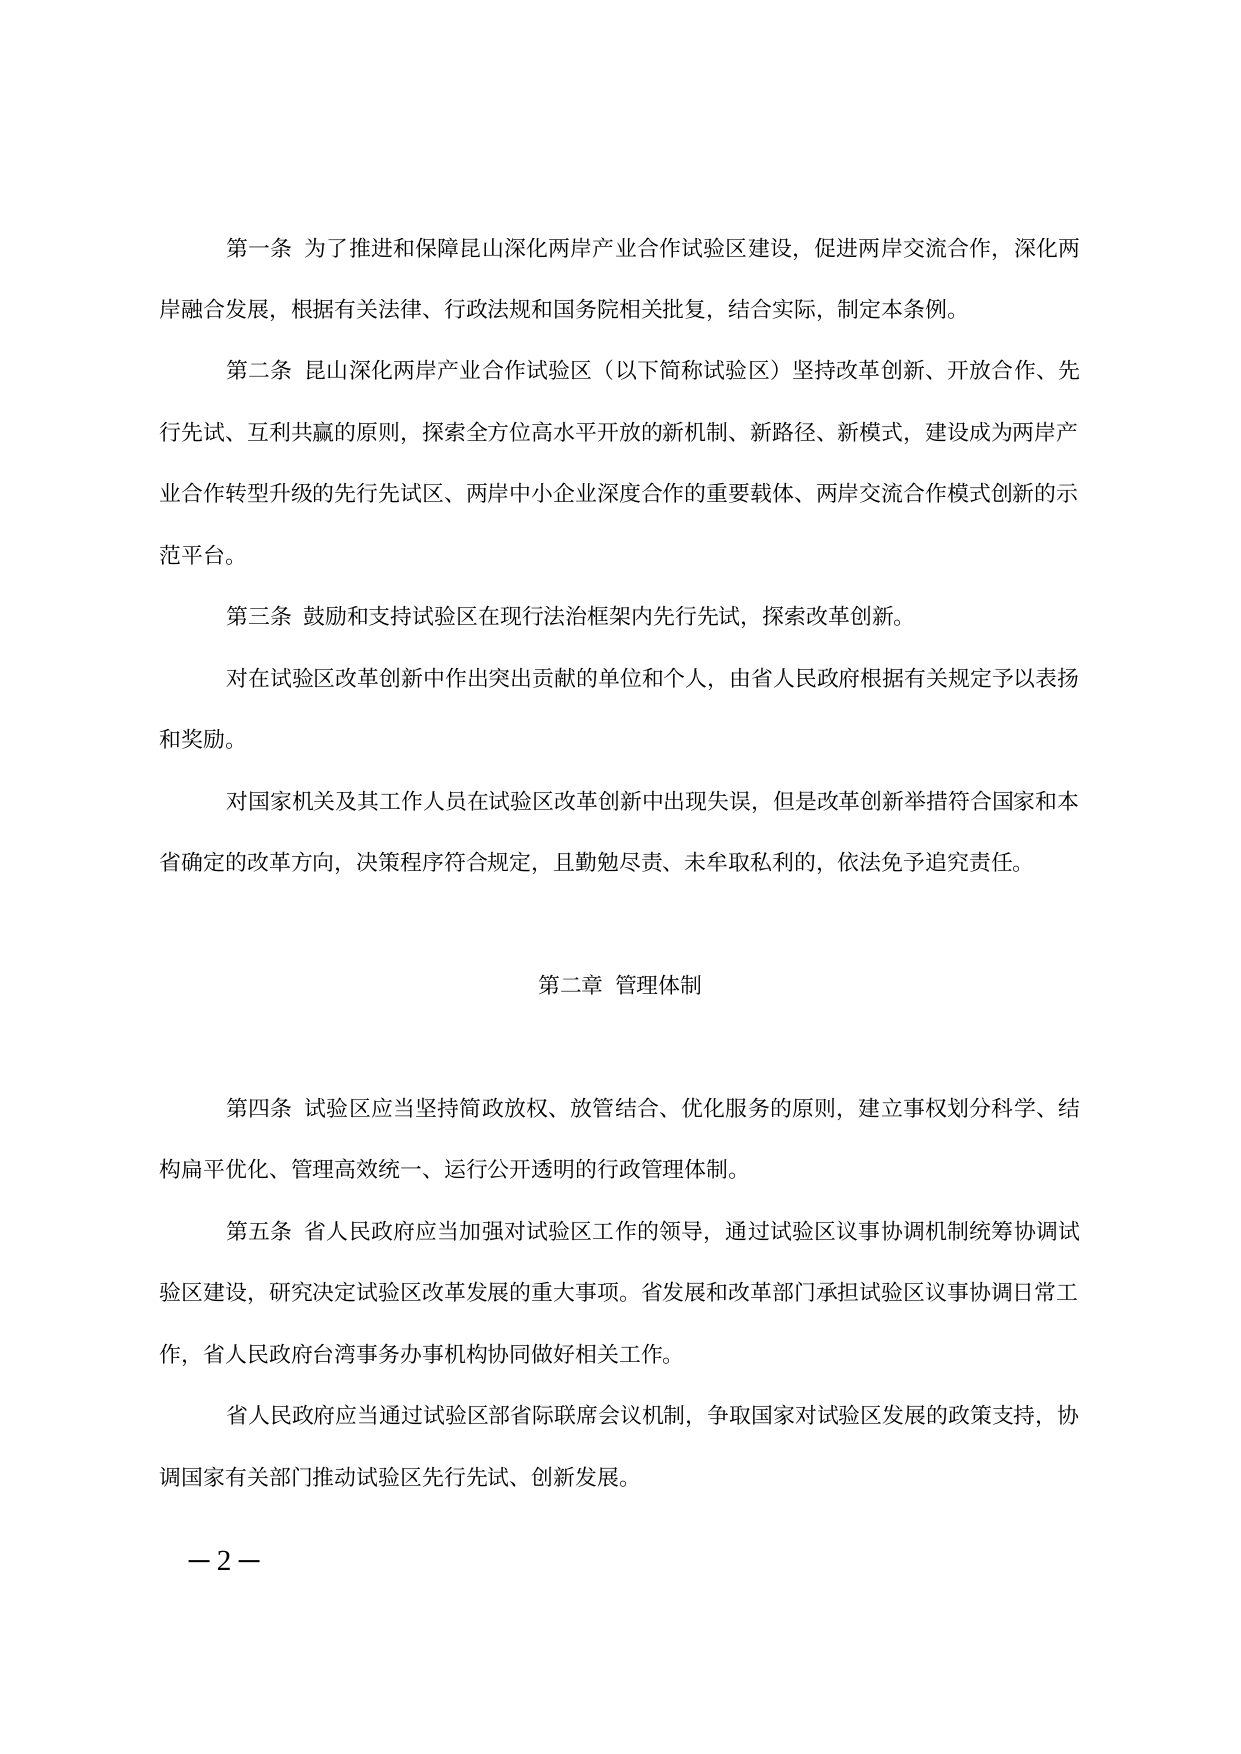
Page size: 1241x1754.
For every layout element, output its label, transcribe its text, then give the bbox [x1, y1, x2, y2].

text 第二条 昆山深化两岸产业合作试验区（以下简称试验区）坚持改革创新、开放合作、先行先试、互利共赢的原则，探索全方位高水平开放的新机制、新路径、新模式，建设成为两岸产业合作转型升级的先行先试区、两岸中小企业深度合作的重要载体、两岸交流合作模式创新的示范平台。 [159, 330, 1081, 576]
text 省人民政府应当通过试验区部省际联席会议机制，争取国家对试验区发展的政策支持，协调国家有关部门推动试验区先行先试、创新发展。 [159, 1374, 1081, 1497]
text 第三条 鼓励和支持试验区在现行法治框架内先行先试，探索改革创新。 [159, 576, 1081, 637]
text 第一条 为了推进和保障昆山深化两岸产业合作试验区建设，促进两岸交流合作，深化两岸融合发展，根据有关法律、行政法规和国务院相关批复，结合实际，制定本条例。 [159, 207, 1081, 330]
text 对在试验区改革创新中作出突出贡献的单位和个人，由省人民政府根据有关规定予以表扬和奖励。 [159, 637, 1081, 760]
text 第二章 管理体制 [159, 944, 1081, 1006]
text 第四条 试验区应当坚持简政放权、放管结合、优化服务的原则，建立事权划分科学、结构扁平优化、管理高效统一、运行公开透明的行政管理体制。 [159, 1067, 1081, 1190]
text 第五条 省人民政府应当加强对试验区工作的领导，通过试验区议事协调机制统筹协调试验区建设，研究决定试验区改革发展的重大事项。省发展和改革部门承担试验区议事协调日常工作，省人民政府台湾事务办事机构协同做好相关工作。 [159, 1190, 1081, 1374]
text 对国家机关及其工作人员在试验区改革创新中出现失误，但是改革创新举措符合国家和本省确定的改革方向，决策程序符合规定，且勤勉尽责、未牟取私利的，依法免予追究责任。 [159, 760, 1081, 883]
